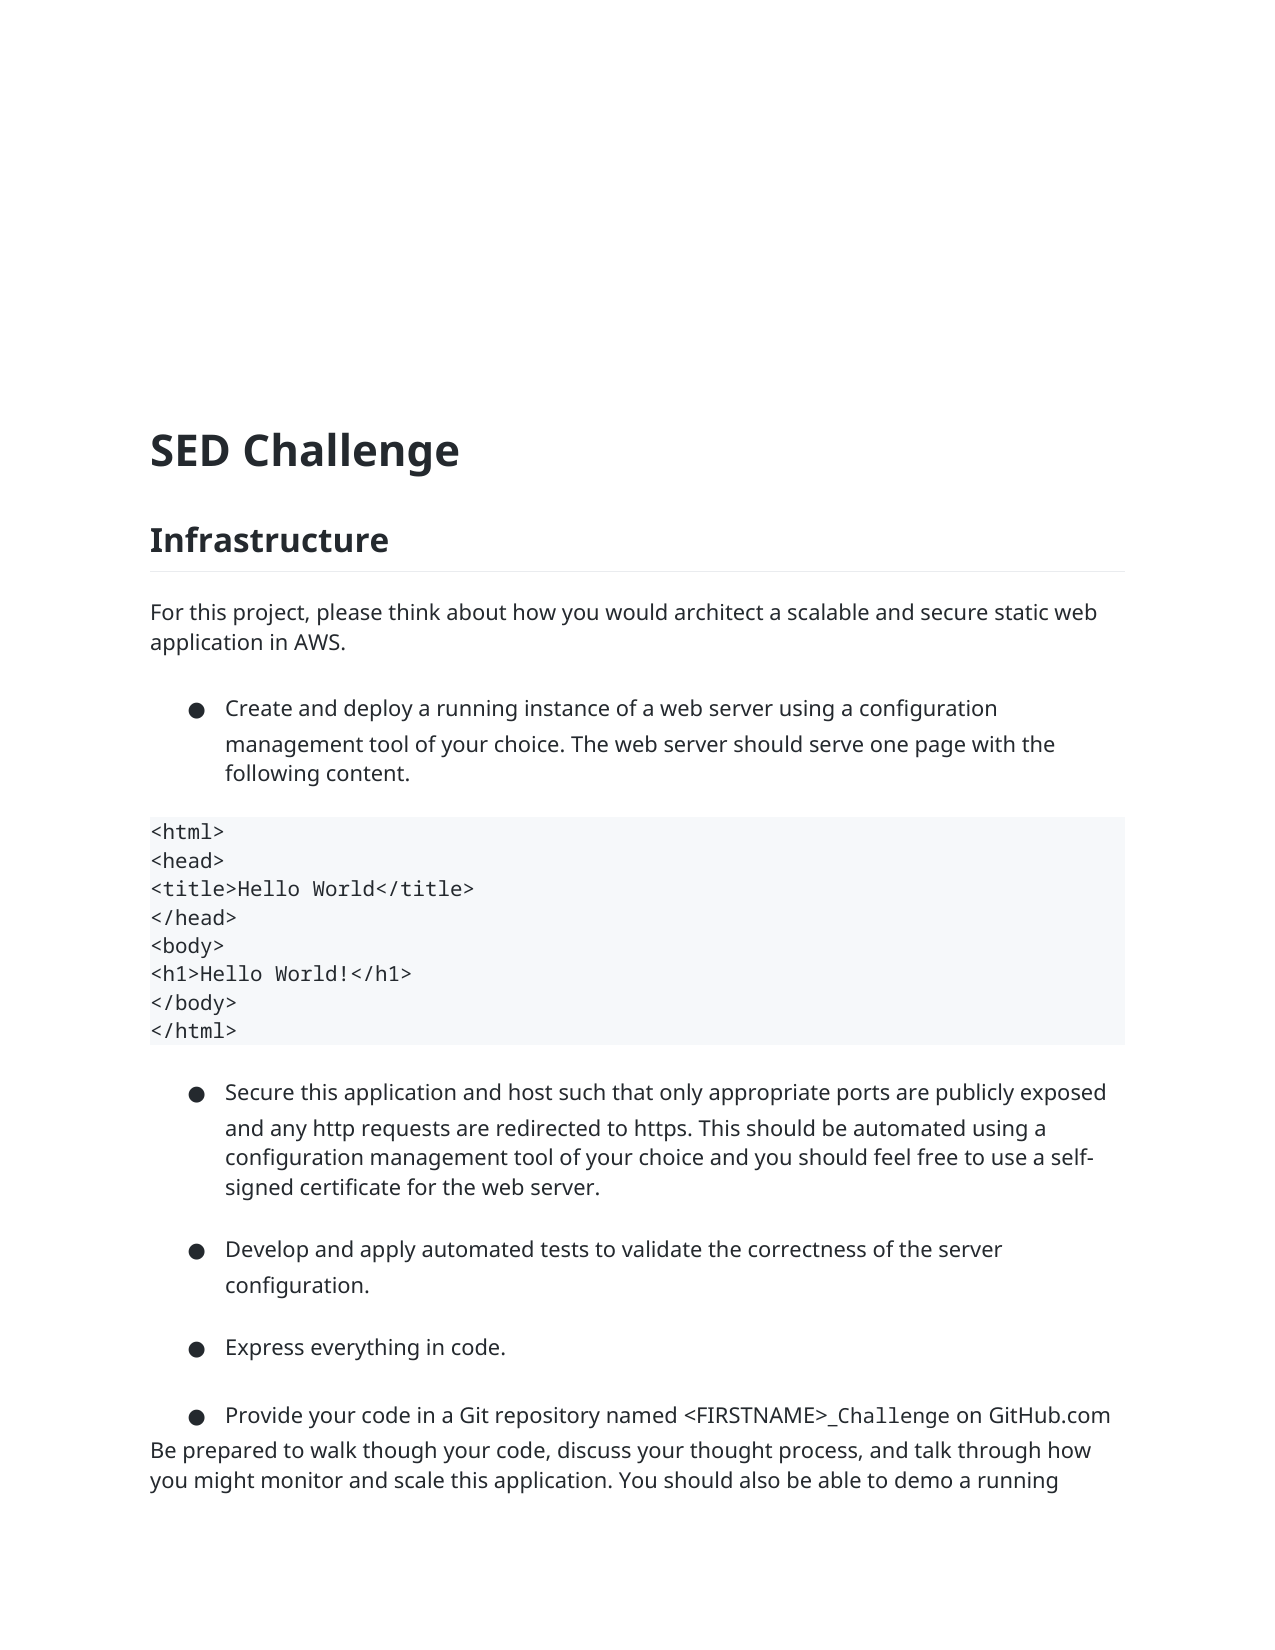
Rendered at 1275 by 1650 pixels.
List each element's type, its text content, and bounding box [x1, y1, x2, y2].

text <body> [150, 931, 1125, 959]
text <h1>Hello World!</h1> [150, 959, 1125, 988]
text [150, 1435, 1125, 1494]
text <title>Hello World</title> [150, 874, 1125, 903]
text </html> [150, 1016, 1125, 1045]
text Infrastructure [150, 517, 1125, 571]
text For this project, please think about how you would architect a scalable and secure static web application in AWS. [150, 597, 1125, 657]
text </head> [150, 903, 1125, 931]
text <head> [150, 846, 1125, 874]
list Provide your code in a Git repository named <FIRSTNAME>_Challenge on GitHub.com [187, 1392, 1125, 1435]
text <html> [150, 817, 1125, 846]
list Secure this application and host such that only appropriate ports are publicly exposed and any http requests are redirected to https. This should be automated using a configuration management tool of your choice and you should feel free to use a self-signed certificate for the web server. [187, 1070, 1125, 1202]
list Express everything in code. [187, 1324, 1125, 1367]
text </body> [150, 988, 1125, 1016]
list Develop and apply automated tests to validate the correctness of the server configuration. [187, 1227, 1125, 1299]
text SED Challenge [150, 301, 1125, 479]
list Create and deploy a running instance of a web server using a configuration management tool of your choice. The web server should serve one page with the following content. [187, 686, 1125, 788]
